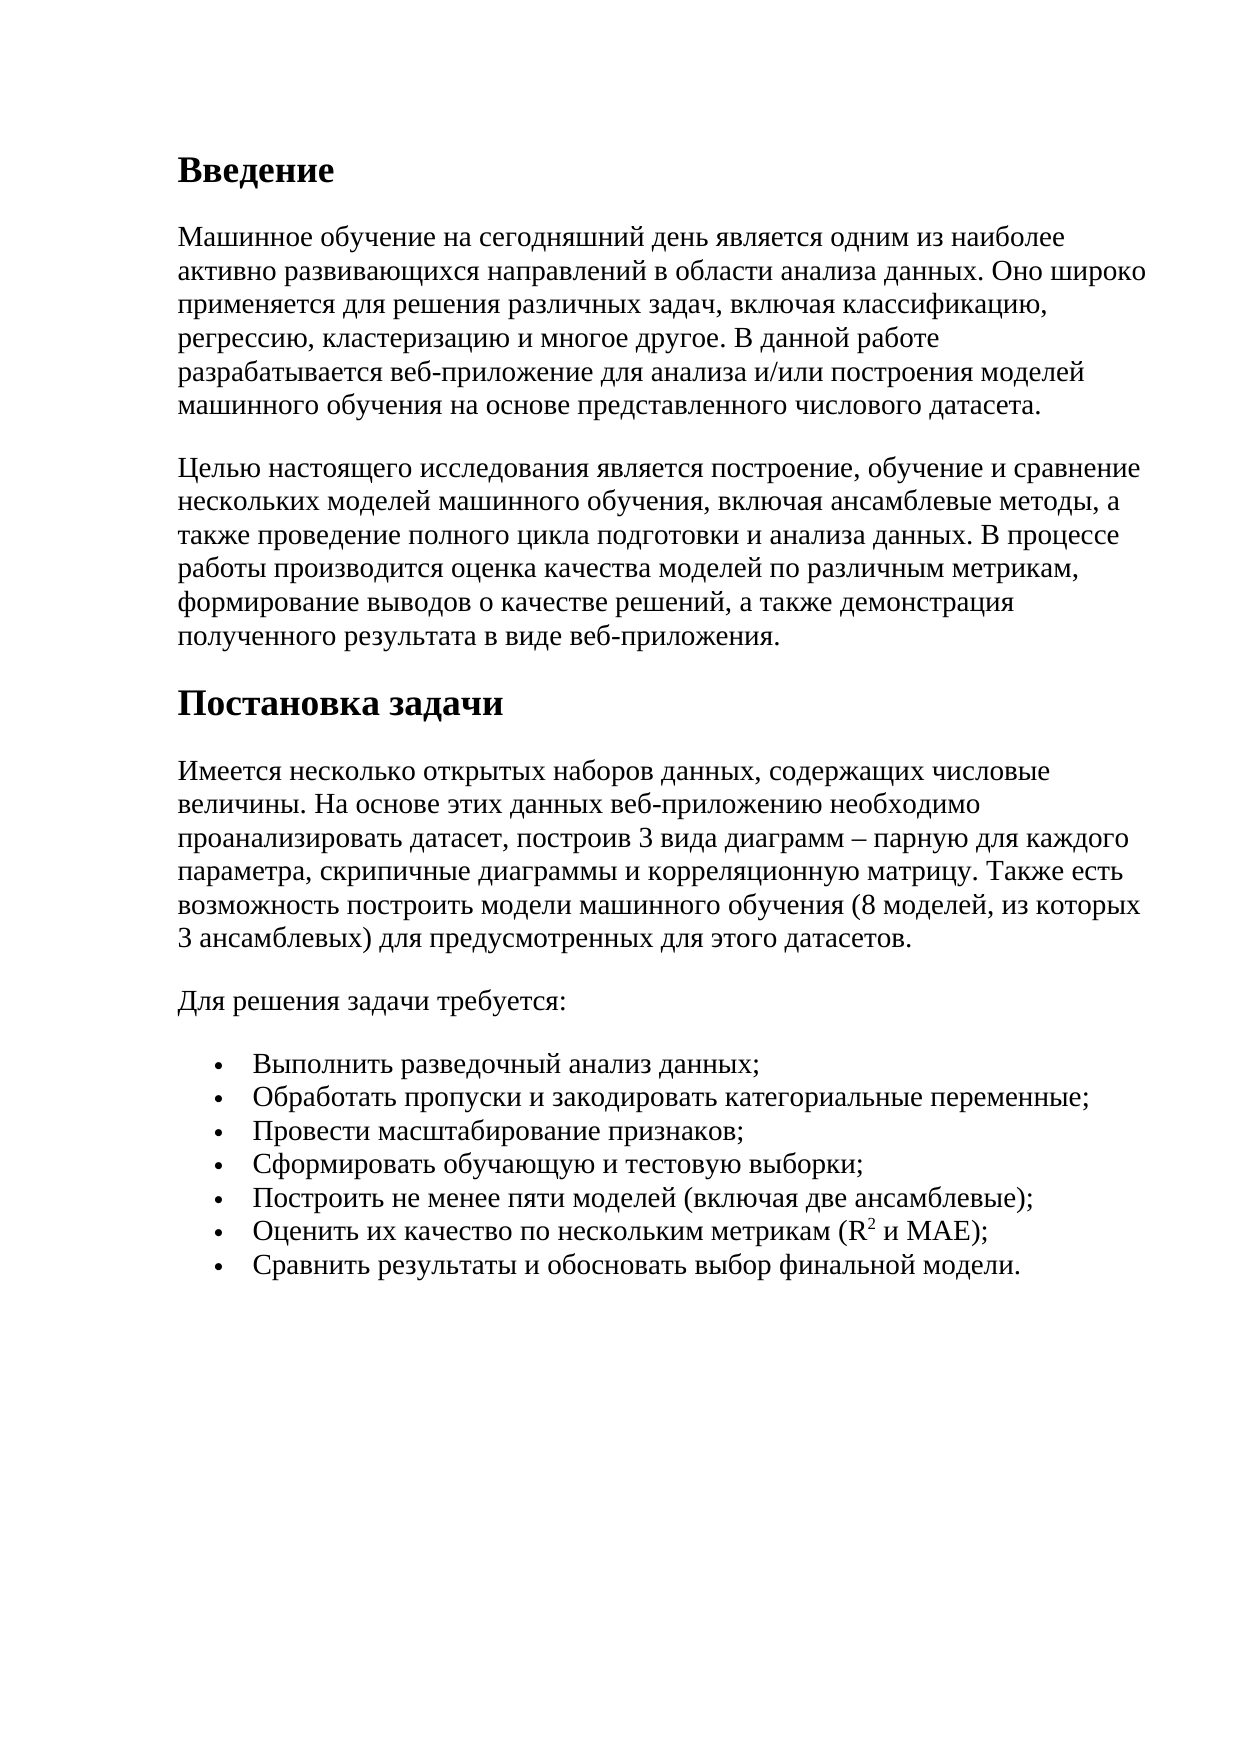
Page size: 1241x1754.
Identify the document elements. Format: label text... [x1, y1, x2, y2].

text Машинное обучение на сегодняшний день является одним из наиболее активно развивающихся направлений в области анализа данных. Оно широко применяется для решения различных задач, включая классификацию, регрессию, кластеризацию и многое другое. В данной работе разрабатывается веб-приложение для анализа и/или построения моделей машинного обучения на основе представленного числового датасета. [177, 219, 1152, 421]
text Для решения задачи требуется: [177, 983, 1152, 1017]
list Сравнить результаты и обосновать выбор финальной модели. [215, 1247, 1152, 1281]
list Выполнить разведочный анализ данных; [215, 1046, 1152, 1079]
list Провести масштабирование признаков; [215, 1113, 1152, 1146]
text Целью настоящего исследования является построение, обучение и сравнение нескольких моделей машинного обучения, включая ансамблевые методы, а также проведение полного цикла подготовки и анализа данных. В процессе работы производится оценка качества моделей по различным метрикам, формирование выводов о качестве решений, а также демонстрация полученного результата в виде веб-приложения. [177, 450, 1152, 651]
text Имеется несколько открытых наборов данных, содержащих числовые величины. На основе этих данных веб-приложению необходимо проанализировать датасет, построив 3 вида диаграмм – парную для каждого параметра, скрипичные диаграммы и корреляционную матрицу. Также есть возможность построить модели машинного обучения (8 моделей, из которых 3 ансамблевых) для предусмотренных для этого датасетов. [177, 753, 1152, 954]
list Построить не менее пяти моделей (включая две ансамблевые); [215, 1180, 1152, 1213]
list Оценить их качество по нескольким метрикам (R2 и MAE); [215, 1213, 1152, 1247]
list Сформировать обучающую и тестовую выборки; [215, 1146, 1152, 1180]
list Обработать пропуски и закодировать категориальные переменные; [215, 1079, 1152, 1113]
text Постановка задачи [177, 680, 1152, 723]
text Введение [177, 147, 1152, 190]
